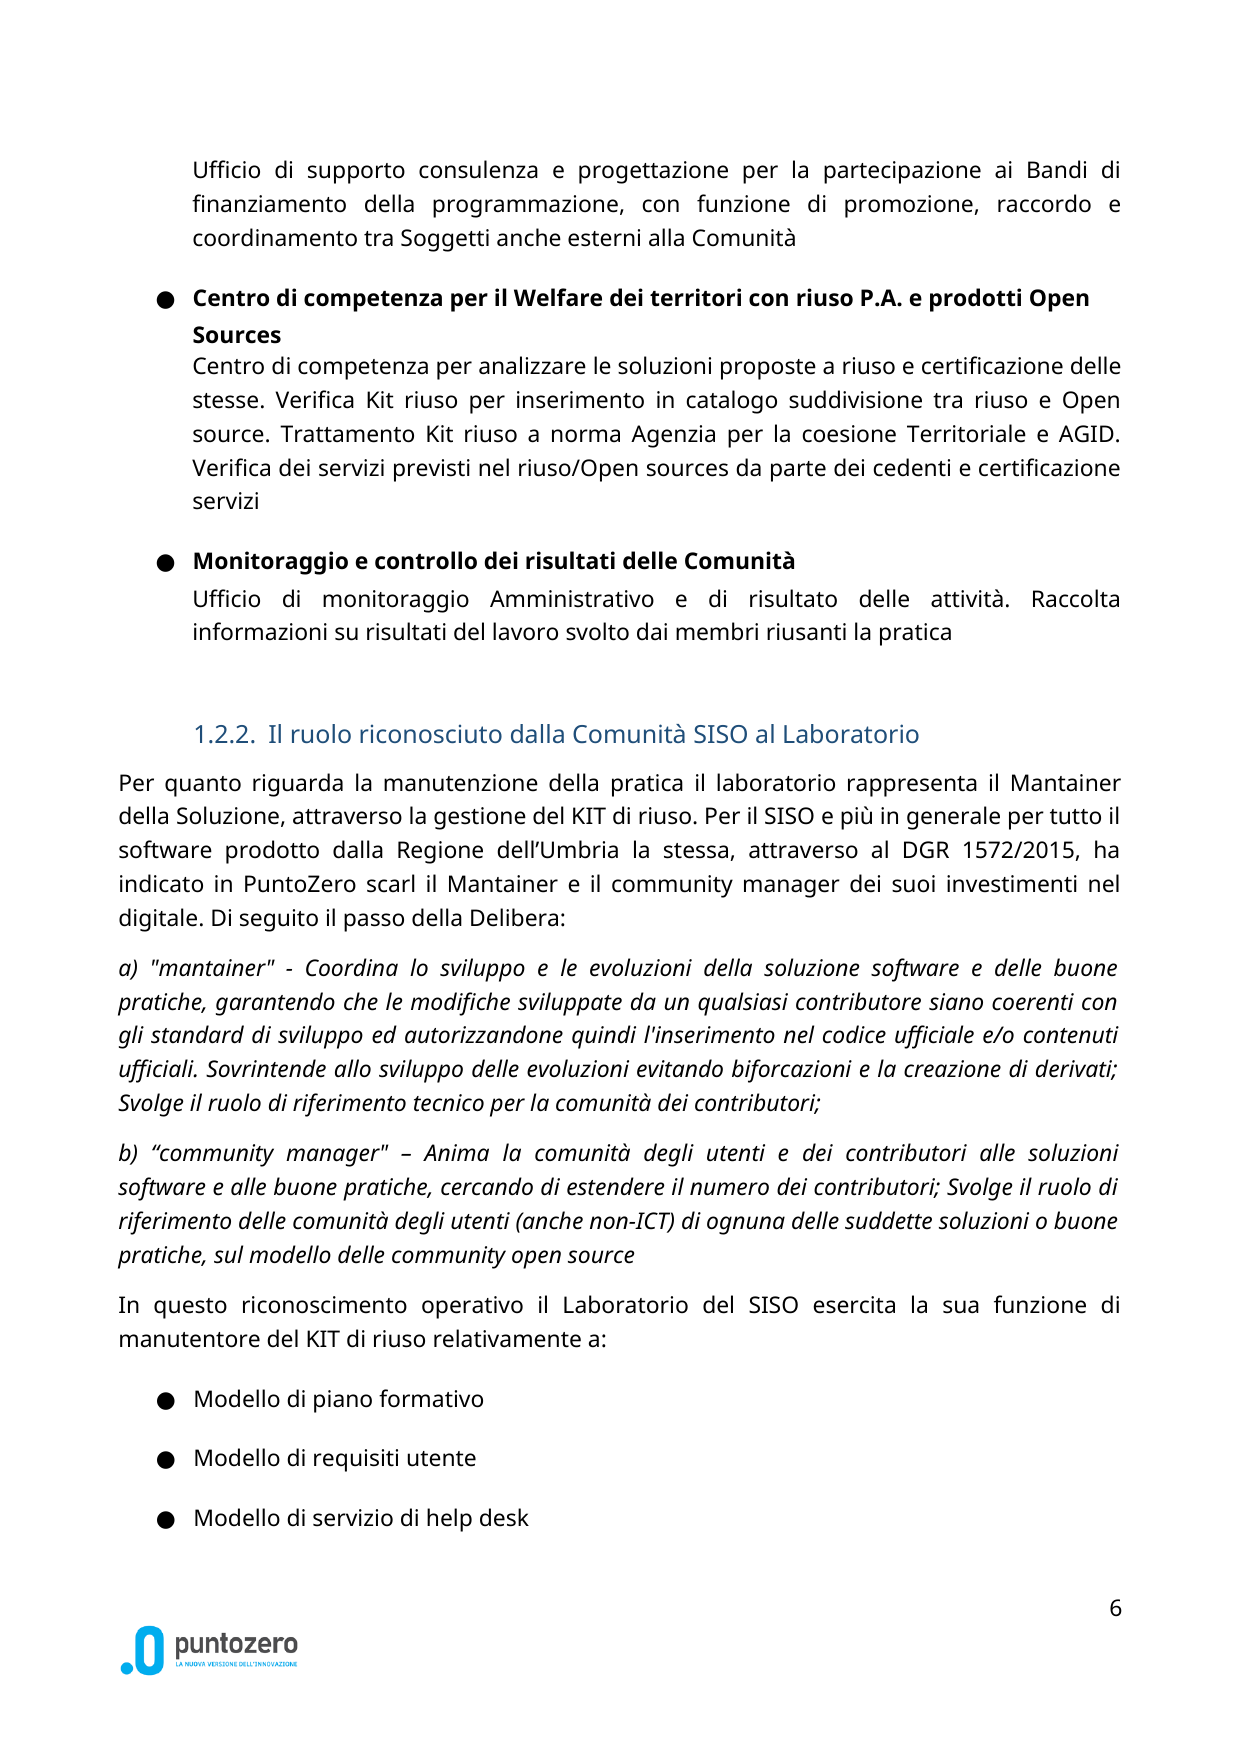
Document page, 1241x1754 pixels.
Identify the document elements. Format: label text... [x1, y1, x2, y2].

text Per quanto riguarda la manutenzione della pratica il laboratorio rappresenta il Mantainer della Soluzione, attraverso la gestione del KIT di riuso. Per il SISO e più in generale per tutto il software prodotto dalla Regione dell’Umbria la stessa, attraverso al DGR 1572/2015, ha indicato in PuntoZero scarl il Mantainer e il community manager dei suoi investimenti nel digitale. Di seguito il passo della Delibera: [118, 766, 1122, 933]
picture [144, 1635, 154, 1666]
subtitle Il ruolo riconosciuto dalla Comunità SISO al Laboratorio [193, 717, 1122, 751]
text b) “community manager" – Anima la comunità degli utenti e dei contributori alle soluzioni software e alle buone pratiche, cercando di estendere il numero dei contributori; Svolge il ruolo di riferimento delle comunità degli utenti (anche non-ICT) di ognuna delle suddette soluzioni o buone pratiche, sul modello delle community open source [118, 1137, 1122, 1270]
list Monitoraggio e controllo dei risultati delle Comunità [155, 536, 1122, 583]
text Centro di competenza per analizzare le soluzioni proposte a riuso e certificazione delle stesse. Verifica Kit riuso per inserimento in catalogo suddivisione tra riuso e Open source. Trattamento Kit riuso a norma Agenzia per la coesione Territoriale e AGID. Verifica dei servizi previsti nel riuso/Open sources da parte dei cedenti e certificazione servizi [192, 350, 1122, 516]
picture [118, 1623, 300, 1676]
list Modello di servizio di help desk [156, 1492, 1122, 1539]
text In questo riconoscimento operativo il Laboratorio del SISO esercita la sua funzione di manutentore del KIT di riuso relativamente a: [118, 1289, 1122, 1354]
text Ufficio di supporto consulenza e progettazione per la partecipazione ai Bandi di finanziamento della programmazione, con funzione di promozione, raccordo e coordinamento tra Soggetti anche esterni alla Comunità [192, 154, 1122, 253]
list Modello di requisiti utente [156, 1433, 1122, 1479]
list Modello di piano formativo [156, 1373, 1122, 1420]
text a) "mantainer" - Coordina lo sviluppo e le evoluzioni della soluzione software e delle buone pratiche, garantendo che le modifiche sviluppate da un qualsiasi contributore siano coerenti con gli standard di sviluppo ed autorizzandone quindi l'inserimento nel codice ufficiale e/o contenuti ufficiali. Sovrintende allo sviluppo delle evoluzioni evitando biforcazioni e la creazione di derivati; Svolge il ruolo di riferimento tecnico per la comunità dei contributori; [118, 952, 1122, 1118]
list Centro di competenza per il Welfare dei territori con riuso P.A. e prodotti Open Sources [155, 272, 1122, 350]
text Ufficio di monitoraggio Amministrativo e di risultato delle attività. Raccolta informazioni su risultati del lavoro svolto dai membri riusanti la pratica [192, 583, 1122, 648]
